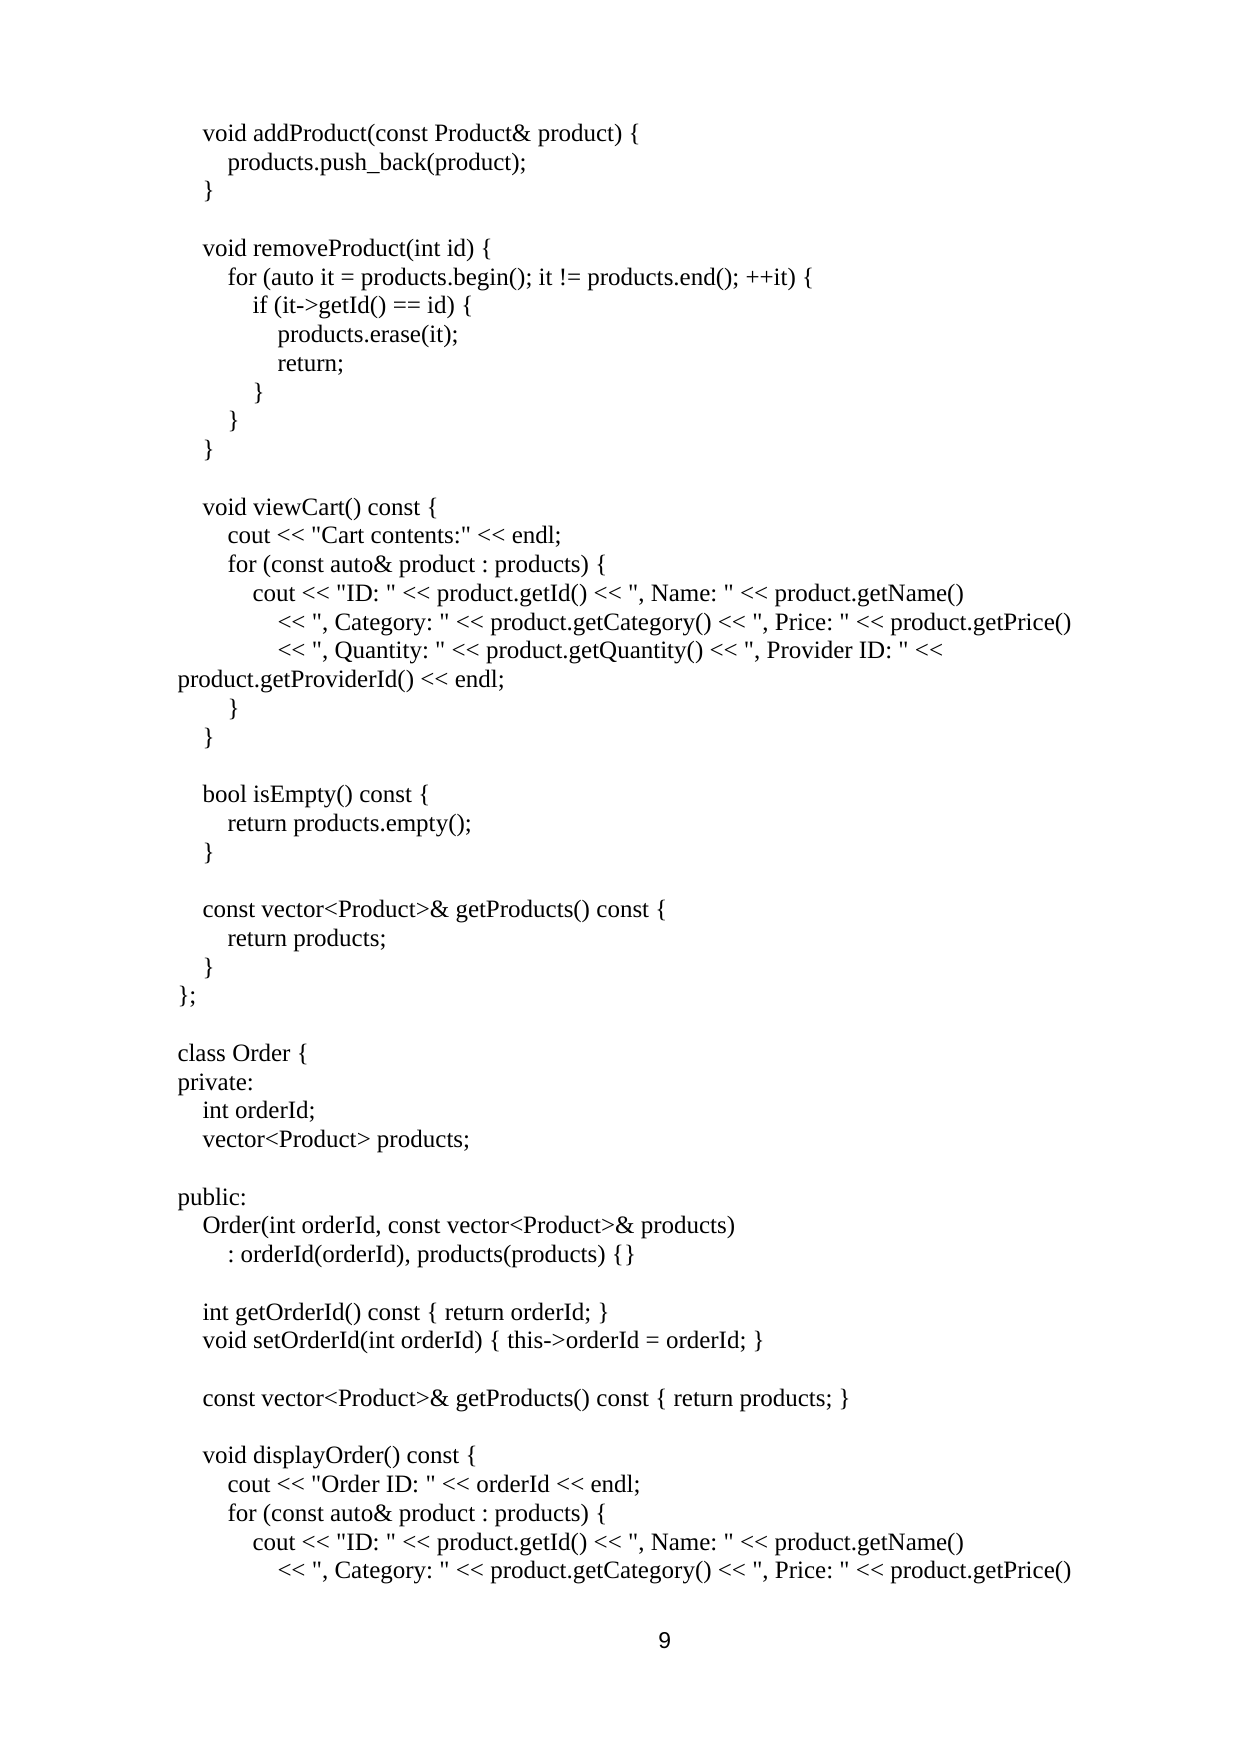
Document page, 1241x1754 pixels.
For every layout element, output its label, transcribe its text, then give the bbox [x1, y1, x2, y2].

text private: [177, 1067, 1152, 1096]
text const vector<Product>& getProducts() const { return products; } [177, 1383, 1152, 1412]
text }; [177, 981, 1152, 1009]
text : orderId(orderId), products(products) {} [177, 1239, 1152, 1268]
text } [177, 176, 1152, 204]
text cout << "ID: " << product.getId() << ", Name: " << product.getName() [177, 578, 1152, 607]
text cout << "Cart contents:" << endl; [177, 521, 1152, 549]
text bool isEmpty() const { [177, 779, 1152, 808]
text cout << "ID: " << product.getId() << ", Name: " << product.getName() [177, 1527, 1152, 1556]
text void addProduct(const Product& product) { [177, 118, 1152, 147]
text << ", Category: " << product.getCategory() << ", Price: " << product.getPrice() [177, 607, 1152, 636]
text vector<Product> products; [177, 1124, 1152, 1153]
text void setOrderId(int orderId) { this->orderId = orderId; } [177, 1326, 1152, 1354]
text for (const auto& product : products) { [177, 1498, 1152, 1527]
text return; [177, 348, 1152, 377]
text Order(int orderId, const vector<Product>& products) [177, 1211, 1152, 1239]
text void displayOrder() const { [177, 1441, 1152, 1469]
text return products.empty(); [177, 808, 1152, 837]
text } [177, 693, 1152, 722]
text void removeProduct(int id) { [177, 233, 1152, 262]
text products.erase(it); [177, 319, 1152, 348]
text } [177, 952, 1152, 981]
text if (it->getId() == id) { [177, 291, 1152, 319]
text for (auto it = products.begin(); it != products.end(); ++it) { [177, 262, 1152, 291]
text << ", Quantity: " << product.getQuantity() << ", Provider ID: " << product.getProviderId() << endl; [177, 636, 1152, 693]
text } [177, 434, 1152, 463]
text products.push_back(product); [177, 147, 1152, 176]
text const vector<Product>& getProducts() const { [177, 894, 1152, 923]
text << ", Category: " << product.getCategory() << ", Price: " << product.getPrice() [177, 1556, 1152, 1584]
text void viewCart() const { [177, 492, 1152, 521]
text int getOrderId() const { return orderId; } [177, 1297, 1152, 1326]
text int orderId; [177, 1096, 1152, 1124]
text public: [177, 1182, 1152, 1211]
text class Order { [177, 1038, 1152, 1067]
text for (const auto& product : products) { [177, 549, 1152, 578]
text } [177, 722, 1152, 751]
text } [177, 377, 1152, 406]
text return products; [177, 923, 1152, 952]
text cout << "Order ID: " << orderId << endl; [177, 1469, 1152, 1498]
text } [177, 406, 1152, 434]
text } [177, 837, 1152, 866]
